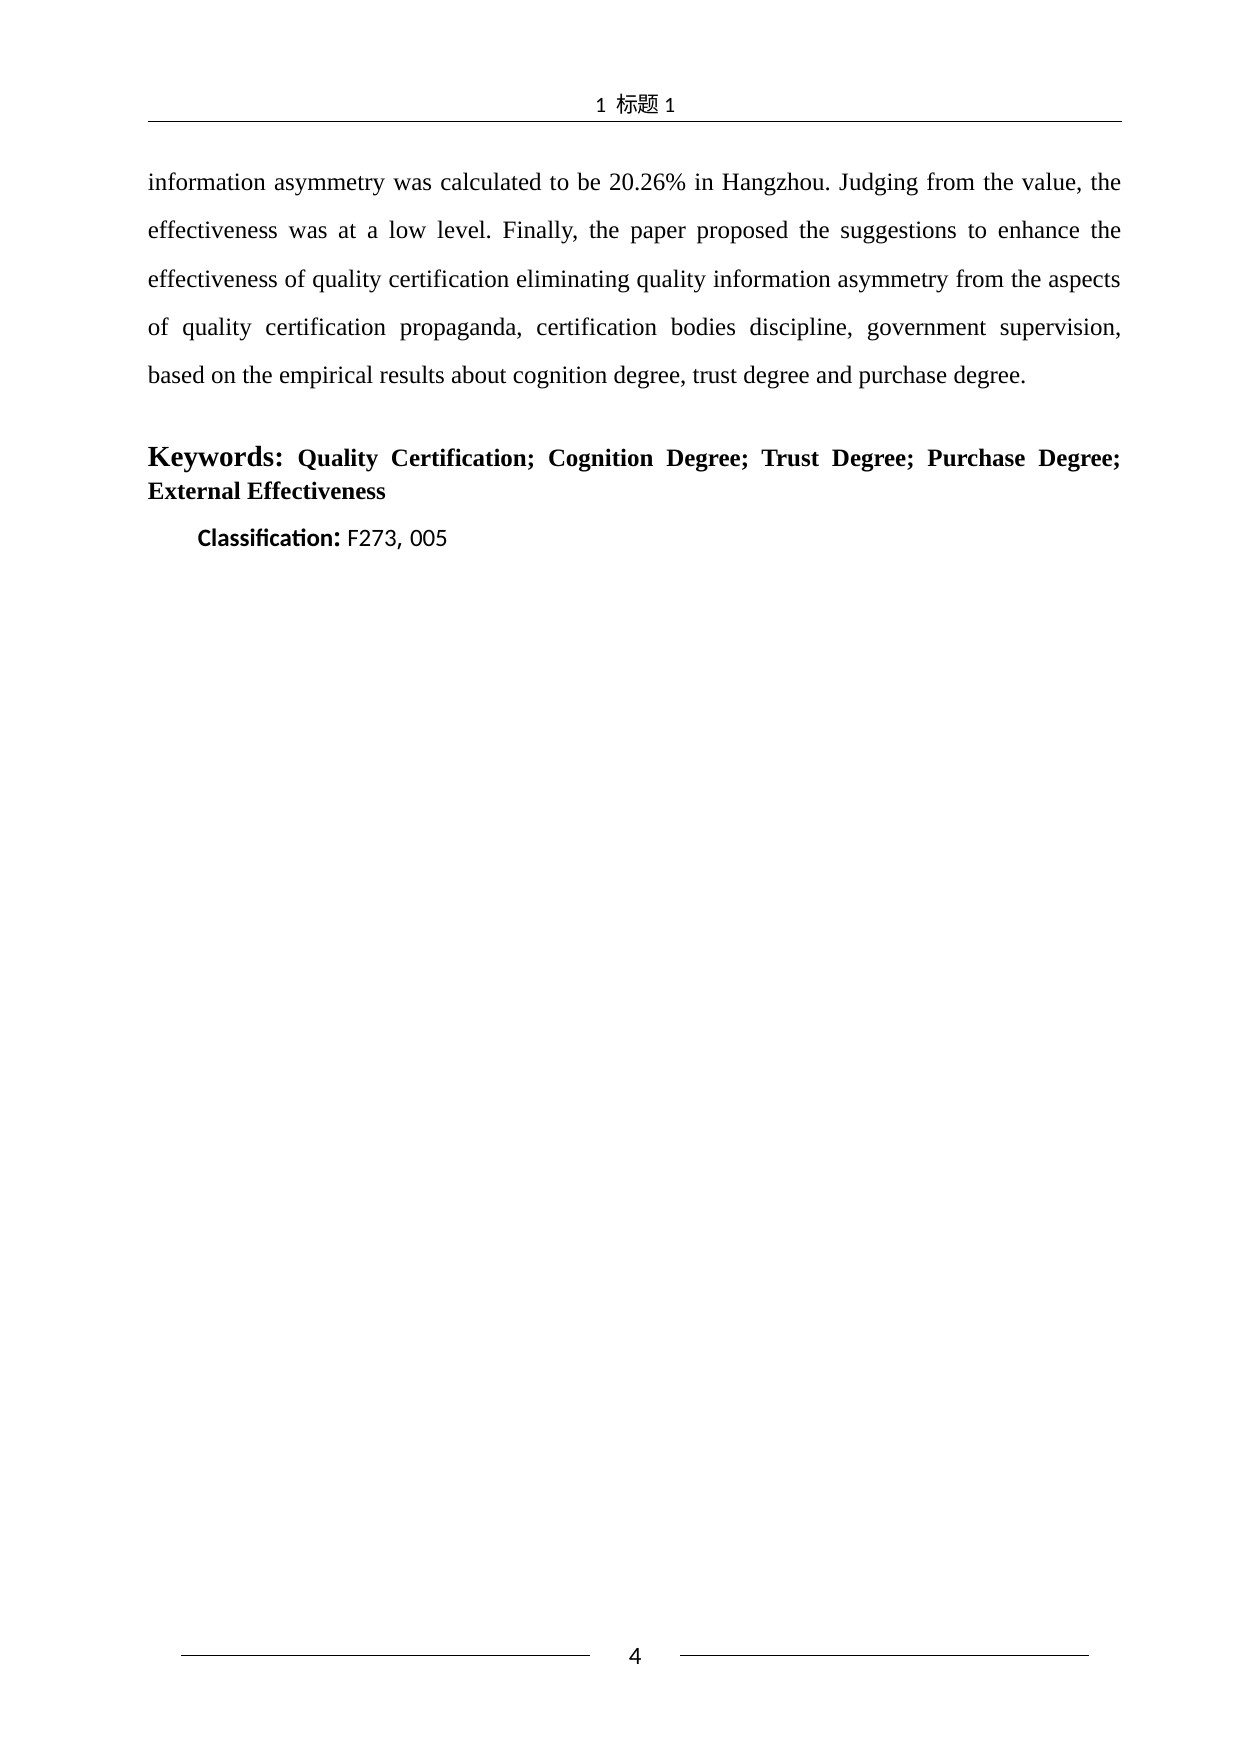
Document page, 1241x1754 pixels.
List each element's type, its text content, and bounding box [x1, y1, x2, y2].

text Classification: F273, 005 [148, 505, 1122, 553]
text Keywords: Quality Certification; Cognition Degree; Trust Degree; Purchase Degree; External Effectiveness [148, 439, 1122, 505]
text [148, 148, 1122, 389]
